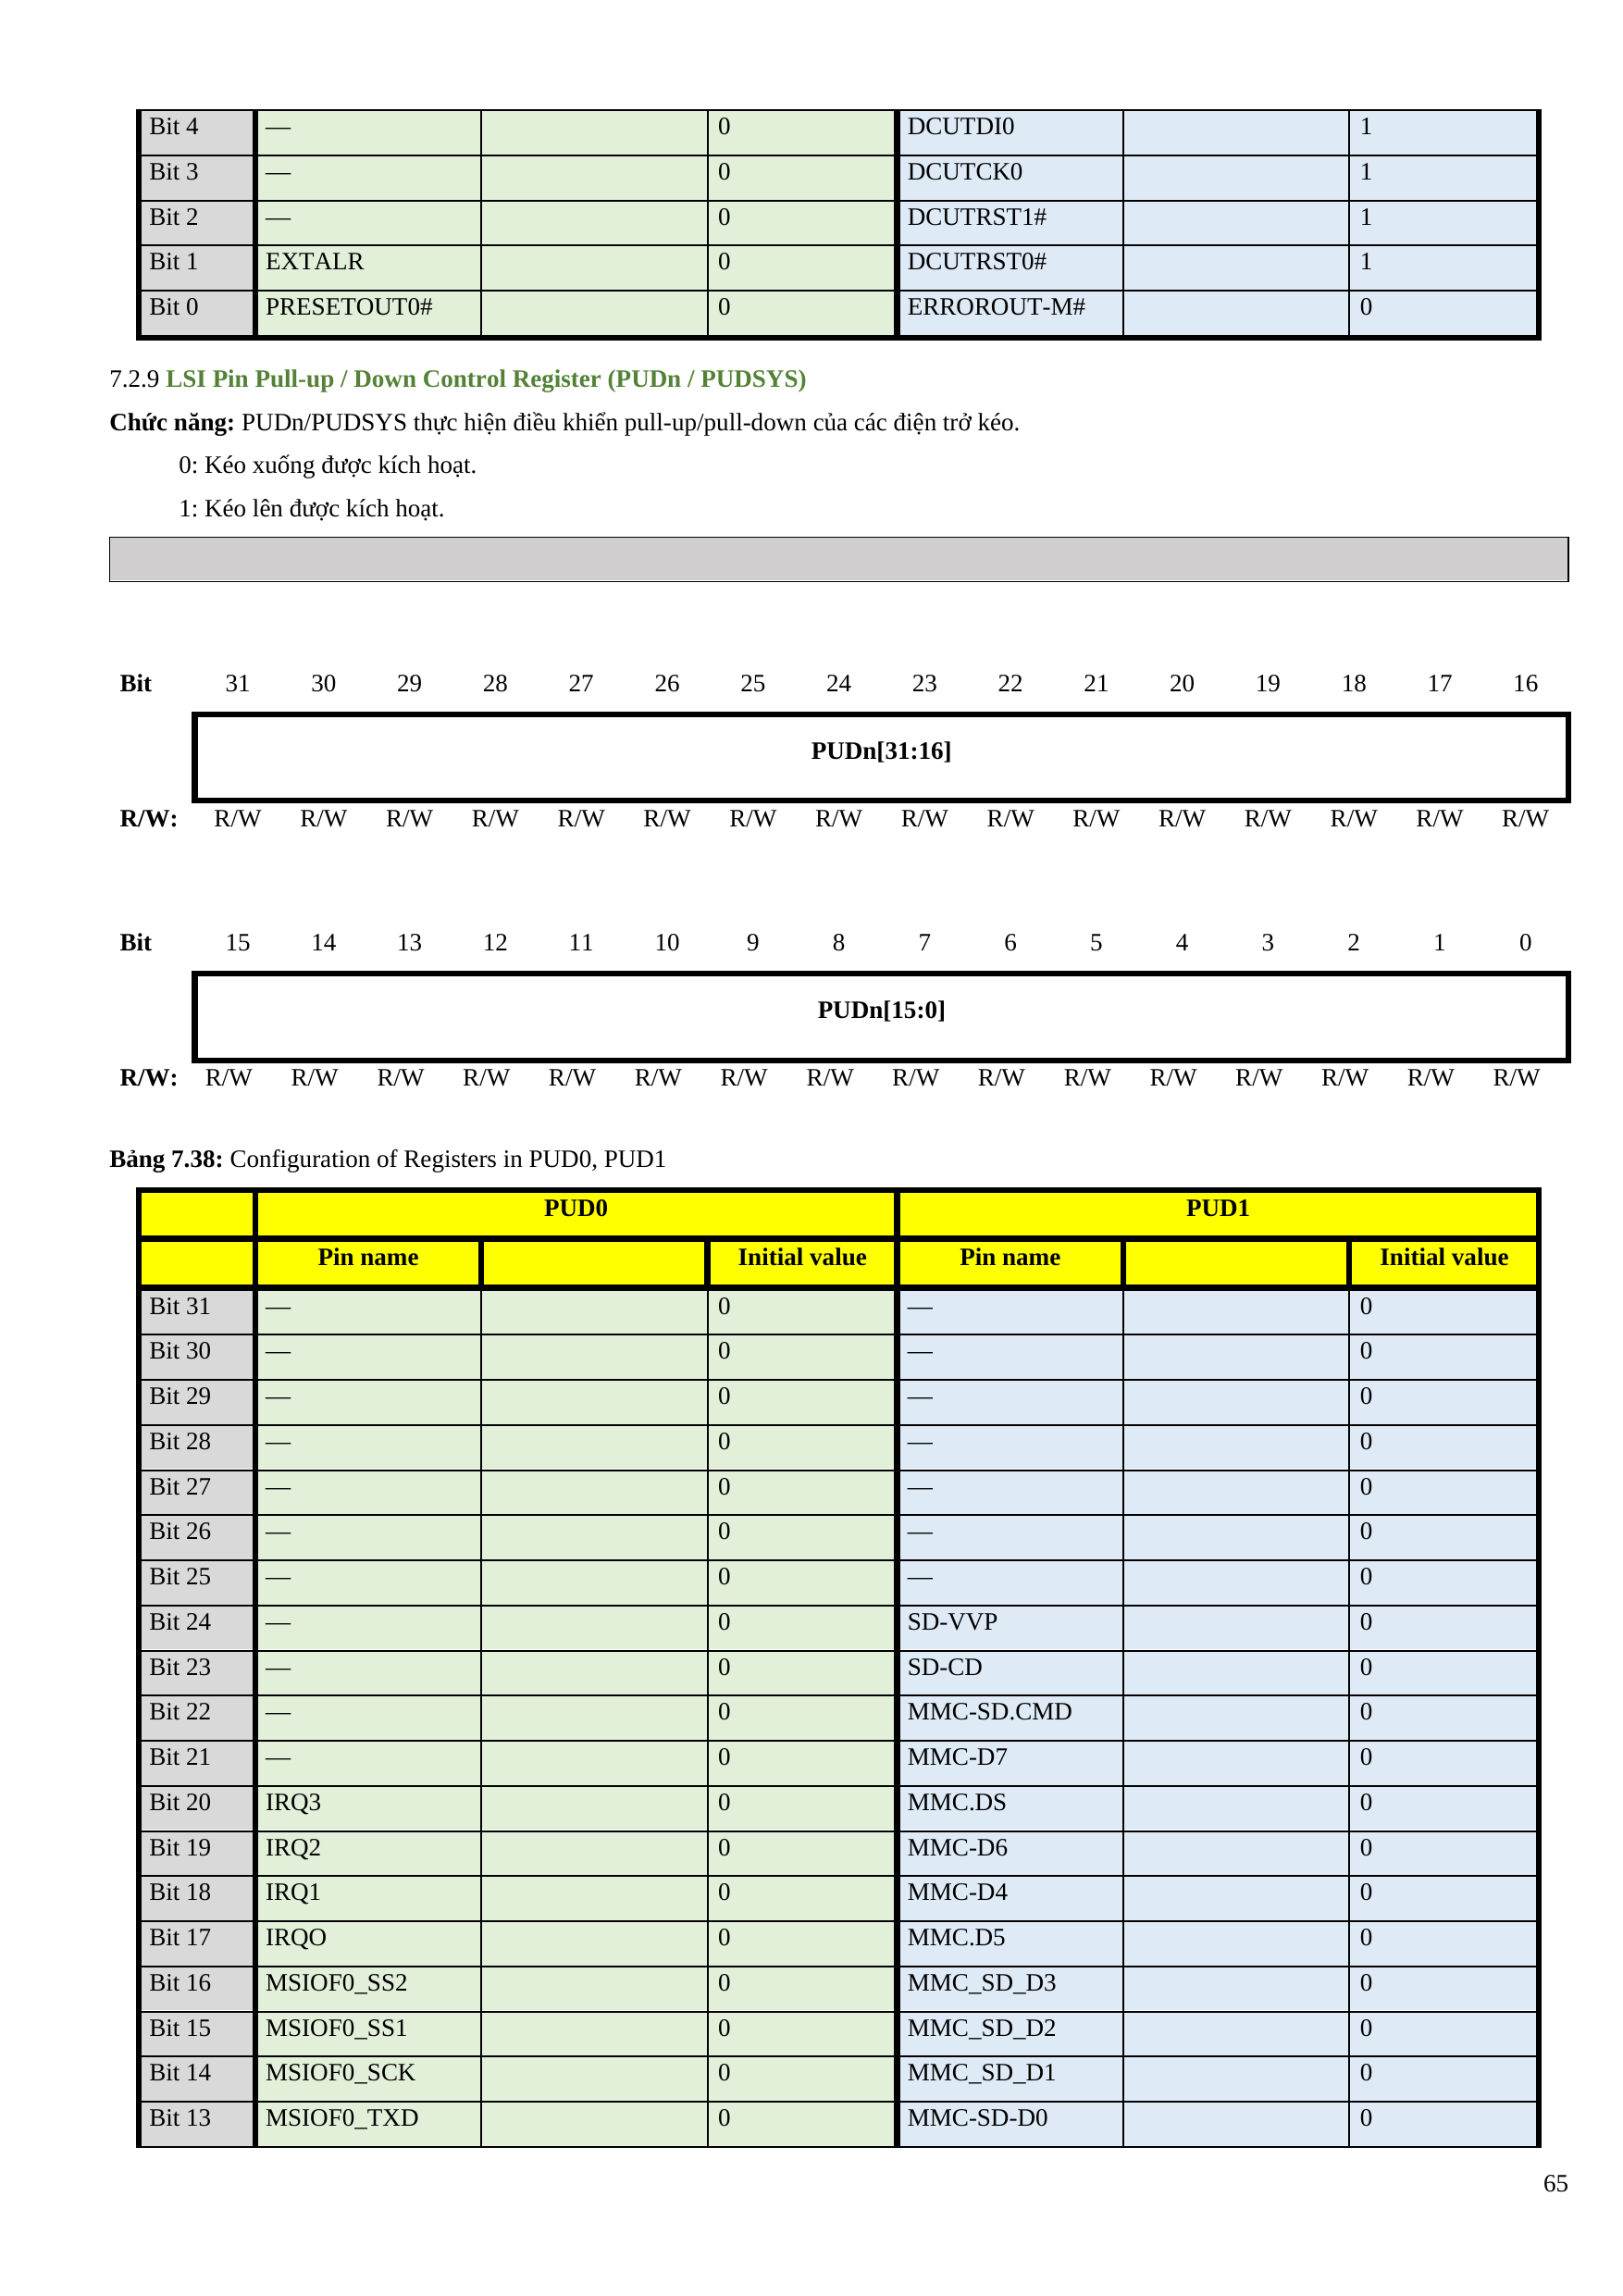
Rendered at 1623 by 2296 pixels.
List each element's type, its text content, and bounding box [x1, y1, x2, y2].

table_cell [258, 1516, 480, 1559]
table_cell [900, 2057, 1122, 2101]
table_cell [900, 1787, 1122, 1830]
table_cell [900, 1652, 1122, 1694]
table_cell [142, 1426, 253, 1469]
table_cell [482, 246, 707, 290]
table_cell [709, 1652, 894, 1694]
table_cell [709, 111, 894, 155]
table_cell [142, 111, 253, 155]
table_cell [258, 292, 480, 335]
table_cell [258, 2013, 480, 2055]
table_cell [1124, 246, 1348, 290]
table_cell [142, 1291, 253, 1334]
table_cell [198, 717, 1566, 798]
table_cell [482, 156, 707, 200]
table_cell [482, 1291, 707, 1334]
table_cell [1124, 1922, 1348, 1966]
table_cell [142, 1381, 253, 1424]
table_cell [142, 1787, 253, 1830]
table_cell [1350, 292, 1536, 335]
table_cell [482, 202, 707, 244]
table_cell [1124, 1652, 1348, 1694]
subtitle LSI Pin Pull-up / Down Control Register (PUDn / PUDSYS) [109, 364, 1568, 392]
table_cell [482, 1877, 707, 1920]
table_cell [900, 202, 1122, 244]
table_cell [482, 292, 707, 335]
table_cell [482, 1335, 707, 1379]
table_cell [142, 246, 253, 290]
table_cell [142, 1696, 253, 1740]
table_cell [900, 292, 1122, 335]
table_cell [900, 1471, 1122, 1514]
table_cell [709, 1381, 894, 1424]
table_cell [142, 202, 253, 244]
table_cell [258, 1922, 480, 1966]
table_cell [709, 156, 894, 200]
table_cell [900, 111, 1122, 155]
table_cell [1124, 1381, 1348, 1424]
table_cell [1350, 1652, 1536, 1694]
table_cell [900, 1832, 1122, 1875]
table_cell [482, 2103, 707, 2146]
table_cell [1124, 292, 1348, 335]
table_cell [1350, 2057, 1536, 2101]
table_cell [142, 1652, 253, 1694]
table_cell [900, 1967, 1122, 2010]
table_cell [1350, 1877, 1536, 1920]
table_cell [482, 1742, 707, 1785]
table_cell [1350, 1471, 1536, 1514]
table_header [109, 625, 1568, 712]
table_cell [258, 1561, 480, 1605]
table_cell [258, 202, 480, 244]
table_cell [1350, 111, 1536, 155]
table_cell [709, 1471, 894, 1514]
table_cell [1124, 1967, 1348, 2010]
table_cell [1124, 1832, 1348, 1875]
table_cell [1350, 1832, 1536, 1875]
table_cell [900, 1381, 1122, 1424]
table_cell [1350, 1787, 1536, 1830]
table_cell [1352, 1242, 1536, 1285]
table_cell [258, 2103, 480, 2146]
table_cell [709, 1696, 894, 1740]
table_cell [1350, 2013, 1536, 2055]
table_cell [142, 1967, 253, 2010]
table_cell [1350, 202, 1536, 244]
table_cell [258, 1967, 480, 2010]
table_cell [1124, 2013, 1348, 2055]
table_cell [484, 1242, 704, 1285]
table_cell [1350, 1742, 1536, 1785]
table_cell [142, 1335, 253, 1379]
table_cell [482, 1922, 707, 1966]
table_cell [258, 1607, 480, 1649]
text 0: Kéo xuống được kích hoạt. [179, 450, 1568, 479]
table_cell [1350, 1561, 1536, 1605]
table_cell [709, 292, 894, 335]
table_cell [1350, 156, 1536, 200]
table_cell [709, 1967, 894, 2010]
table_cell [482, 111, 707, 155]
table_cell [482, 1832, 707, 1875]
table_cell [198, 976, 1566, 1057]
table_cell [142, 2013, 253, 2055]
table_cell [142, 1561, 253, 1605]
text Chức năng: PUDn/PUDSYS thực hiện điều khiển pull-up/pull-down của các điện trở kéo. [109, 407, 1568, 436]
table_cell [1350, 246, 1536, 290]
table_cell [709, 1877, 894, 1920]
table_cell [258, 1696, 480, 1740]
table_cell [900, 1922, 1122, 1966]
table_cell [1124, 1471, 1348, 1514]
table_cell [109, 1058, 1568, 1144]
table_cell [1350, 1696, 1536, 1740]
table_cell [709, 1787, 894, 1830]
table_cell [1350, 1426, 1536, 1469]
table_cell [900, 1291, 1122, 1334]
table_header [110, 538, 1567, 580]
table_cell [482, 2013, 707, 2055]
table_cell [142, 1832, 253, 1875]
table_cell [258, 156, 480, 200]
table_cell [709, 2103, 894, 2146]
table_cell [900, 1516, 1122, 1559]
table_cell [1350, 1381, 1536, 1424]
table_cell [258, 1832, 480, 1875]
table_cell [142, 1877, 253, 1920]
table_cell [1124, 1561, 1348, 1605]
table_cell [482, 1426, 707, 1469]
text Bảng 7.38: Configuration of Registers in PUD0, PUD1 [109, 1144, 1568, 1173]
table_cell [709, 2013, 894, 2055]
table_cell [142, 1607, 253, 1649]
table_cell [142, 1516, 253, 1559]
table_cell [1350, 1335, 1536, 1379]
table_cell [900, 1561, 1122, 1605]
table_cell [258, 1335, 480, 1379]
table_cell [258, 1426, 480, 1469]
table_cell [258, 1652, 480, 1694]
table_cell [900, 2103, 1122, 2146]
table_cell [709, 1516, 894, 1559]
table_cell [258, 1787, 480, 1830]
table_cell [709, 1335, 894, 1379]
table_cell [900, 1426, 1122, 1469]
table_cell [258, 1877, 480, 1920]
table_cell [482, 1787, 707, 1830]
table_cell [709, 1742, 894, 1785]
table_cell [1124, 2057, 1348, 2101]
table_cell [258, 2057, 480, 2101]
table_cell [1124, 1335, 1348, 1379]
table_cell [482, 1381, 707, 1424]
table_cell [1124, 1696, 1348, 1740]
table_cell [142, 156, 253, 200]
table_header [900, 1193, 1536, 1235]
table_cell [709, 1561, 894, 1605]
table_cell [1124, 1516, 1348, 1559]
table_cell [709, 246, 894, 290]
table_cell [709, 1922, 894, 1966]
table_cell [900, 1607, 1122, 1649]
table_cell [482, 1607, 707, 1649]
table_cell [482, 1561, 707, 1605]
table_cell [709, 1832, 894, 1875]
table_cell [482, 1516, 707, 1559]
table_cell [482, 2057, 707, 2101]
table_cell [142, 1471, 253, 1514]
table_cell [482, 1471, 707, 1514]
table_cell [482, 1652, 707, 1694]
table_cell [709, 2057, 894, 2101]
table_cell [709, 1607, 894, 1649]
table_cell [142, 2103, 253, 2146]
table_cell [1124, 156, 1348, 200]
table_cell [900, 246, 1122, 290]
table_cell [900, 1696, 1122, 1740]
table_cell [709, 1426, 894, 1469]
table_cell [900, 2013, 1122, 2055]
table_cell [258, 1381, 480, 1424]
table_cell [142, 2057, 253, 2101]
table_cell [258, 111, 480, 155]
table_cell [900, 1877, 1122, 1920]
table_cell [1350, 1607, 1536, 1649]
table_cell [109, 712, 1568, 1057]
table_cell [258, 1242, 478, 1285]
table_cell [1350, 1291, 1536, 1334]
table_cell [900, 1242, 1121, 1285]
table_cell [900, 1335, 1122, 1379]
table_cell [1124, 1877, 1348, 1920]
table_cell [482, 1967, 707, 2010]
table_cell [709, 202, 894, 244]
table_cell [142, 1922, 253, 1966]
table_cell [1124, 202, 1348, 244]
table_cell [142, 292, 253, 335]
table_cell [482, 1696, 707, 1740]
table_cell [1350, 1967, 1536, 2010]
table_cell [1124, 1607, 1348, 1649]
text 1: Kéo lên được kích hoạt. [179, 493, 1568, 522]
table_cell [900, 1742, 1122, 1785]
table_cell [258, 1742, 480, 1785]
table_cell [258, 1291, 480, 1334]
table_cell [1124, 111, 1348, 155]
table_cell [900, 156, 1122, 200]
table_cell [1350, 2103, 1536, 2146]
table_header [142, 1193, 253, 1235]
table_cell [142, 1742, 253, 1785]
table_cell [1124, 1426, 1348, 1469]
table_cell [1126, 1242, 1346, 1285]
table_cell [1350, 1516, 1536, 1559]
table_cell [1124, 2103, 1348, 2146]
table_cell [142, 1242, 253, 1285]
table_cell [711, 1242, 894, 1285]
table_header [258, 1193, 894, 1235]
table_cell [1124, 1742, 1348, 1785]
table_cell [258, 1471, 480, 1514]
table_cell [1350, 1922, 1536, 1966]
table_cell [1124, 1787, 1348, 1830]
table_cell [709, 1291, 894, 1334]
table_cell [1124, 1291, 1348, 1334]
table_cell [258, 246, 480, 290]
